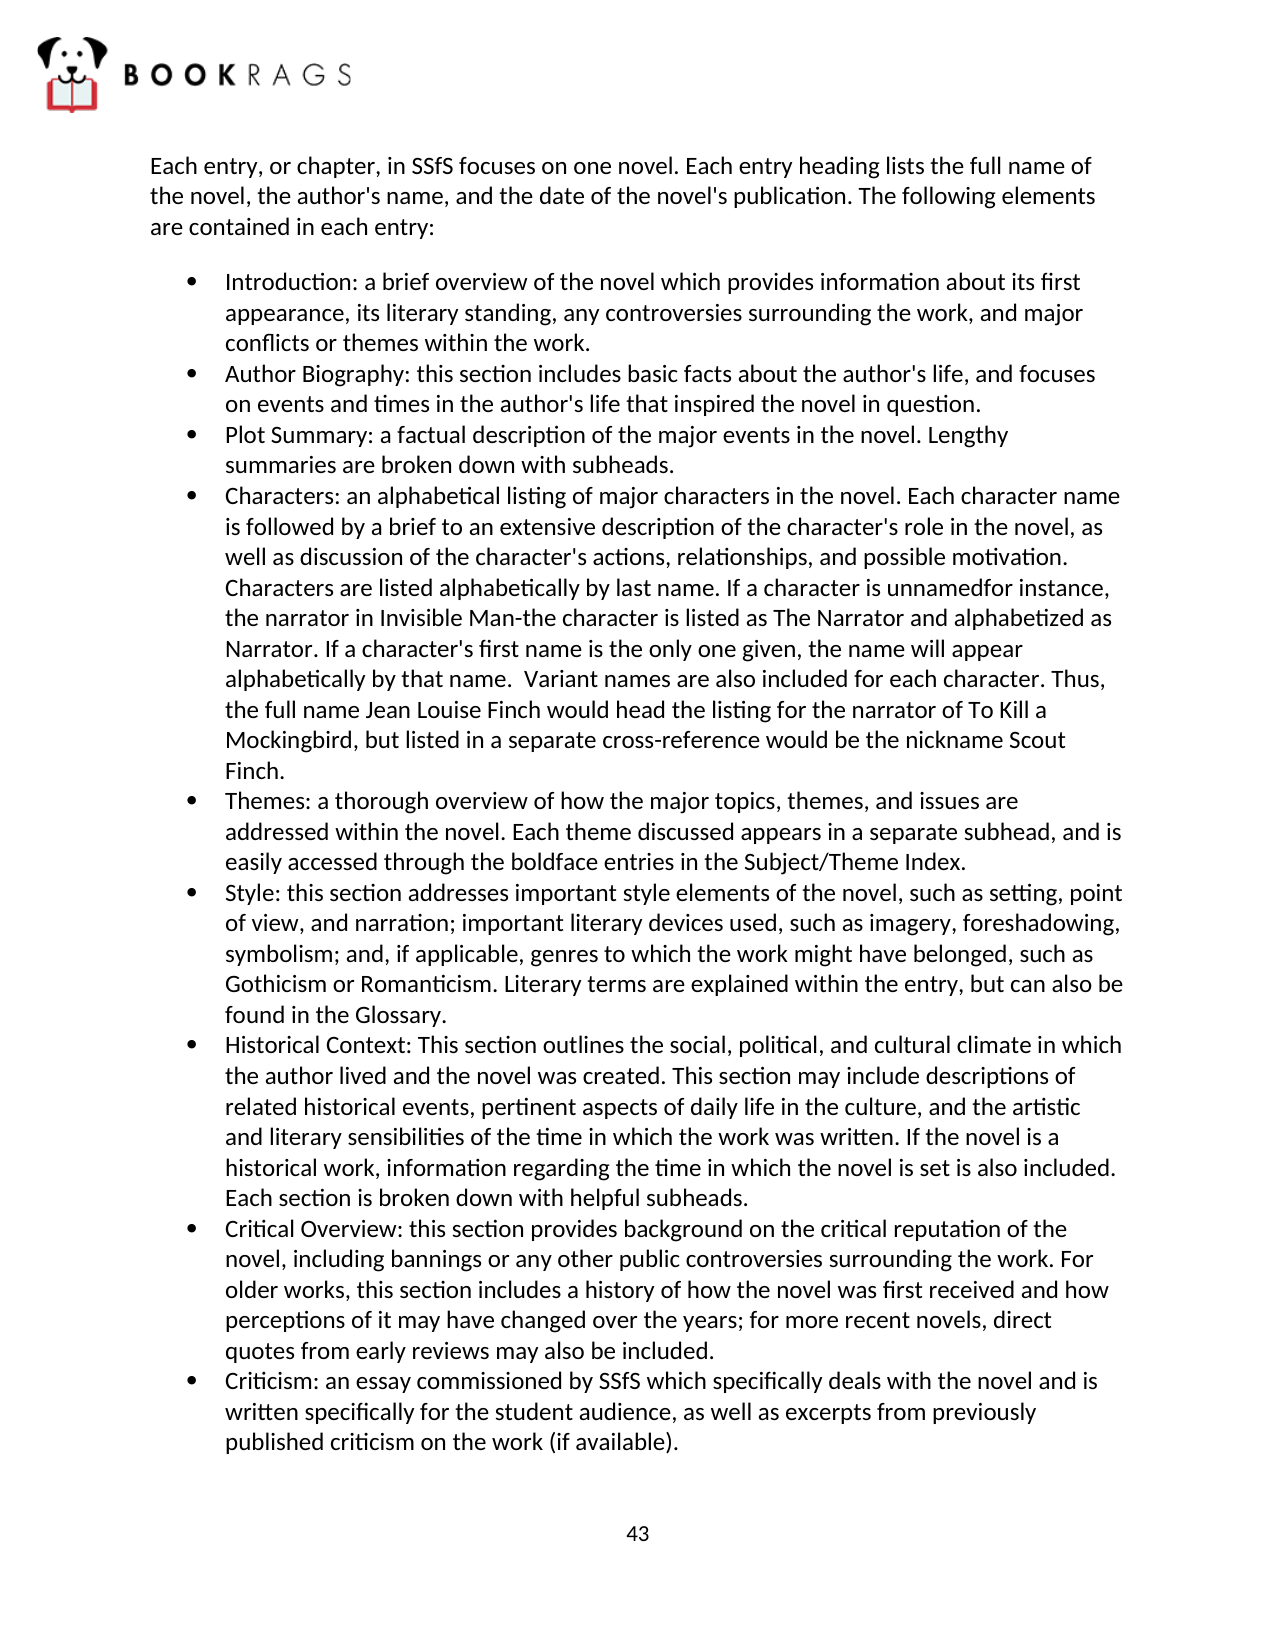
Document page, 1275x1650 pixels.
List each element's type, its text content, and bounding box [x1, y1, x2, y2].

list Critical Overview: this section provides background on the critical reputation of the novel, including bannings or any other public controversies surrounding the work. For older works, this section includes a history of how the novel was first received and how perceptions of it may have changed over the years; for more recent novels, direct quotes from early reviews may also be included. [187, 1213, 1125, 1365]
list Themes: a thorough overview of how the major topics, themes, and issues are addressed within the novel. Each theme discussed appears in a separate subhead, and is easily accessed through the boldface entries in the Subject/Theme Index. [187, 785, 1125, 877]
list Plot Summary: a factual description of the major events in the novel. Lengthy summaries are broken down with subheads. [187, 419, 1125, 480]
list Author Biography: this section includes basic facts about the author's life, and focuses on events and times in the author's life that inspired the novel in question. [187, 358, 1125, 419]
list Characters: an alphabetical listing of major characters in the novel. Each character name is followed by a brief to an extensive description of the character's role in the novel, as well as discussion of the character's actions, relationships, and possible motivation. Characters are listed alphabetically by last name. If a character is unnamedfor instance, the narrator in Invisible Man-the character is listed as The Narrator and alphabetized as Narrator. If a character's first name is the only one given, the name will appear alphabetically by that name.  Variant names are also included for each character. Thus, the full name Jean Louise Finch would head the listing for the narrator of To Kill a Mockingbird, but listed in a separate cross-reference would be the nickname Scout Finch. [187, 480, 1125, 785]
list Style: this section addresses important style elements of the novel, such as setting, point of view, and narration; important literary devices used, such as imagery, foreshadowing, symbolism; and, if applicable, genres to which the work might have belonged, such as Gothicism or Romanticism. Literary terms are explained within the entry, but can also be found in the Glossary. [187, 877, 1125, 1029]
picture [37, 37, 351, 113]
list Criticism: an essay commissioned by SSfS which specifically deals with the novel and is written specifically for the student audience, as well as excerpts from previously published criticism on the work (if available). [187, 1365, 1125, 1457]
list Historical Context: This section outlines the social, political, and cultural climate in which the author lived and the novel was created. This section may include descriptions of related historical events, pertinent aspects of daily life in the culture, and the artistic and literary sensibilities of the time in which the work was written. If the novel is a historical work, information regarding the time in which the novel is set is also included. Each section is broken down with helpful subheads. [187, 1029, 1125, 1213]
list Introduction: a brief overview of the novel which provides information about its first appearance, its literary standing, any controversies surrounding the work, and major conflicts or themes within the work. [187, 267, 1125, 358]
text Each entry, or chapter, in SSfS focuses on one novel. Each entry heading lists the full name of the novel, the author's name, and the date of the novel's publication. The following elements are contained in each entry: [150, 150, 1125, 242]
